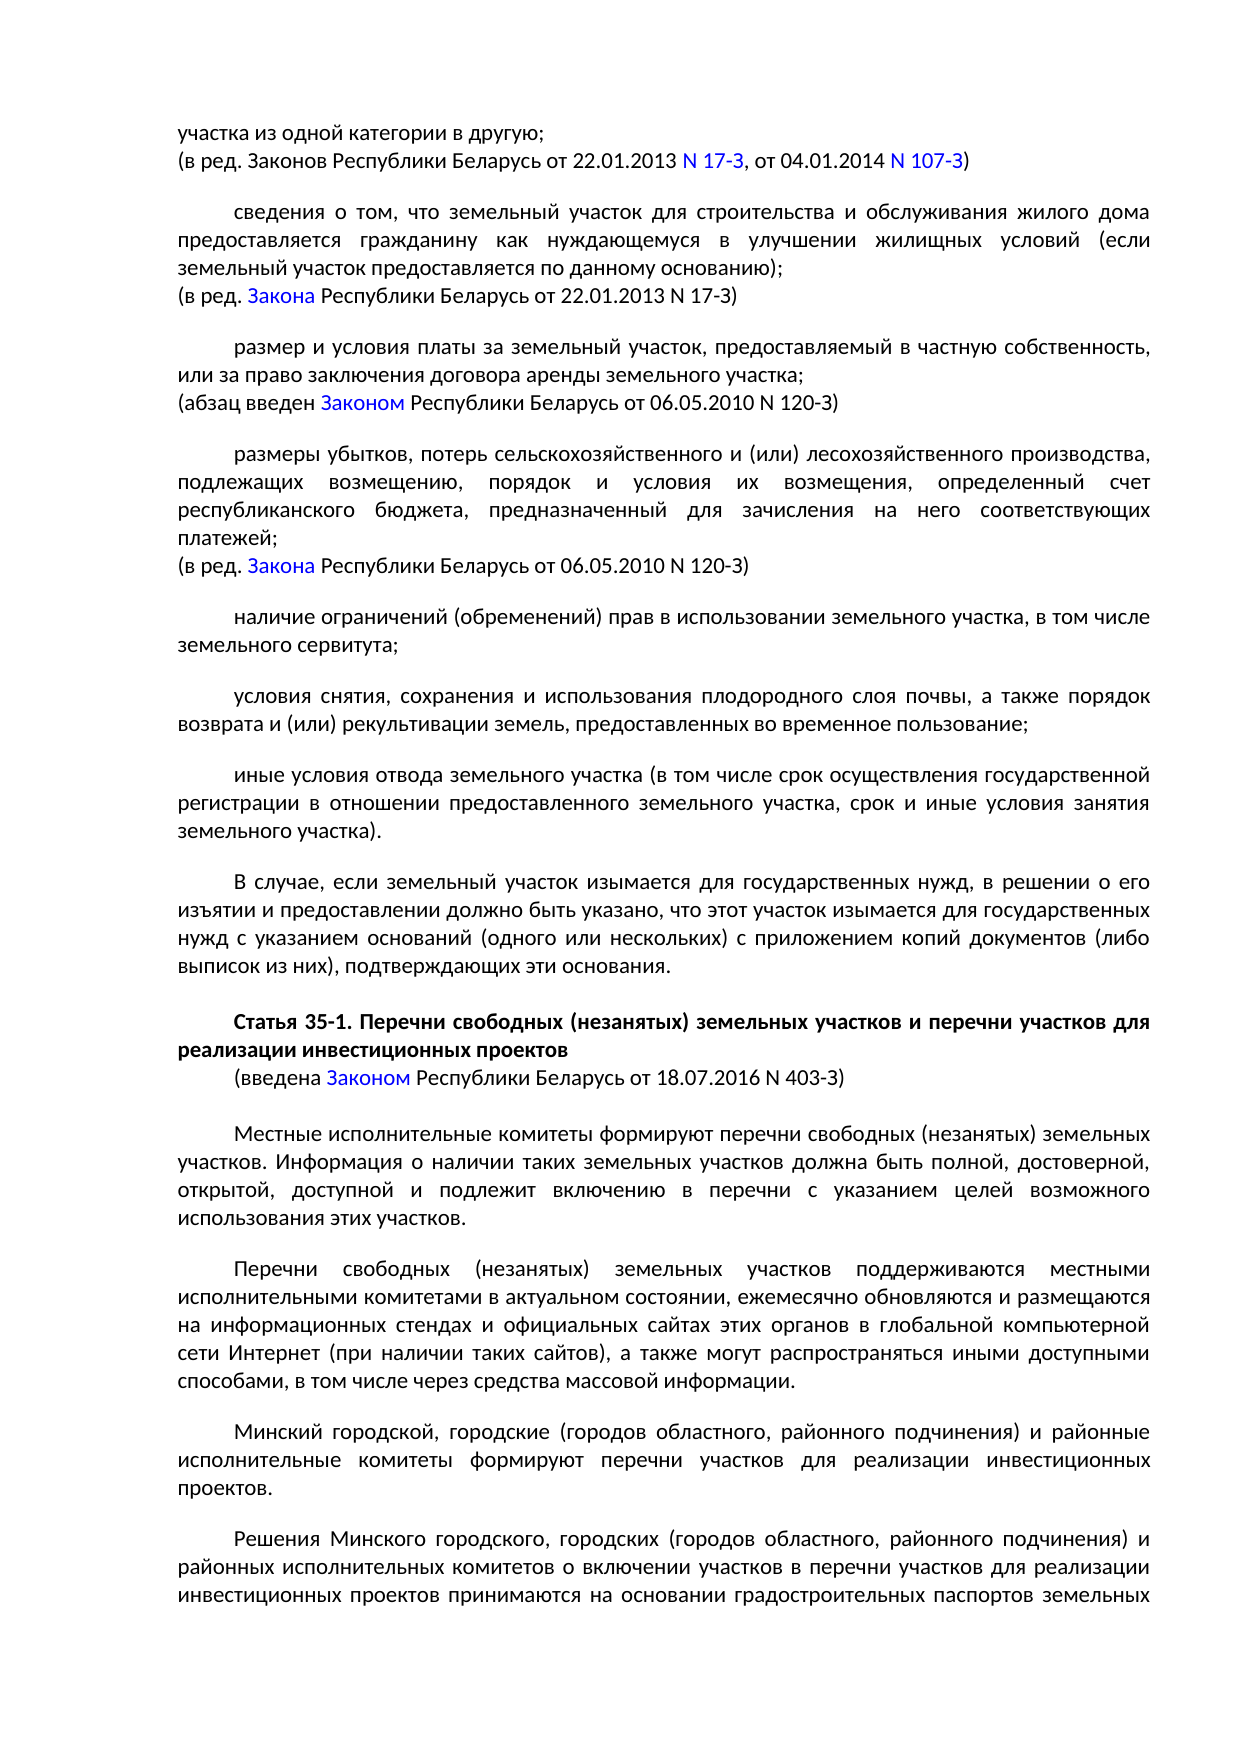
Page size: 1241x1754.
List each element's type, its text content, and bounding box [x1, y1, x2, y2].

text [177, 1524, 1152, 1608]
text (в ред. Закона Республики Беларусь от 22.01.2013 N 17-З) [177, 281, 1152, 309]
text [177, 118, 1152, 146]
text размеры убытков, потерь сельскохозяйственного и (или) лесохозяйственного производства, подлежащих возмещению, порядок и условия их возмещения, определенный счет республиканского бюджета, предназначенный для зачисления на него соответствующих платежей; [177, 439, 1152, 551]
text (в ред. Законов Республики Беларусь от 22.01.2013 N 17-З, от 04.01.2014 N 107-З) [177, 146, 1152, 174]
text Местные исполнительные комитеты формируют перечни свободных (незанятых) земельных участков. Информация о наличии таких земельных участков должна быть полной, достоверной, открытой, доступной и подлежит включению в перечни с указанием целей возможного использования этих участков. [177, 1119, 1152, 1231]
text иные условия отвода земельного участка (в том числе срок осуществления государственной регистрации в отношении предоставленного земельного участка, срок и иные условия занятия земельного участка). [177, 760, 1152, 844]
text размер и условия платы за земельный участок, предоставляемый в частную собственность, или за право заключения договора аренды земельного участка; [177, 332, 1152, 388]
text В случае, если земельный участок изымается для государственных нужд, в решении о его изъятии и предоставлении должно быть указано, что этот участок изымается для государственных нужд с указанием оснований (одного или нескольких) с приложением копий документов (либо выписок из них), подтверждающих эти основания. [177, 867, 1152, 979]
text Статья 35-1. Перечни свободных (незанятых) земельных участков и перечни участков для реализации инвестиционных проектов [177, 1007, 1152, 1063]
text условия снятия, сохранения и использования плодородного слоя почвы, а также порядок возврата и (или) рекультивации земель, предоставленных во временное пользование; [177, 681, 1152, 737]
text сведения о том, что земельный участок для строительства и обслуживания жилого дома предоставляется гражданину как нуждающемуся в улучшении жилищных условий (если земельный участок предоставляется по данному основанию); [177, 197, 1152, 281]
text (в ред. Закона Республики Беларусь от 06.05.2010 N 120-З) [177, 551, 1152, 579]
text Перечни свободных (незанятых) земельных участков поддерживаются местными исполнительными комитетами в актуальном состоянии, ежемесячно обновляются и размещаются на информационных стендах и официальных сайтах этих органов в глобальной компьютерной сети Интернет (при наличии таких сайтов), а также могут распространяться иными доступными способами, в том числе через средства массовой информации. [177, 1254, 1152, 1394]
text Минский городской, городские (городов областного, районного подчинения) и районные исполнительные комитеты формируют перечни участков для реализации инвестиционных проектов. [177, 1417, 1152, 1501]
text (абзац введен Законом Республики Беларусь от 06.05.2010 N 120-З) [177, 388, 1152, 416]
text (введена Законом Республики Беларусь от 18.07.2016 N 403-З) [177, 1063, 1152, 1091]
text наличие ограничений (обременений) прав в использовании земельного участка, в том числе земельного сервитута; [177, 602, 1152, 658]
